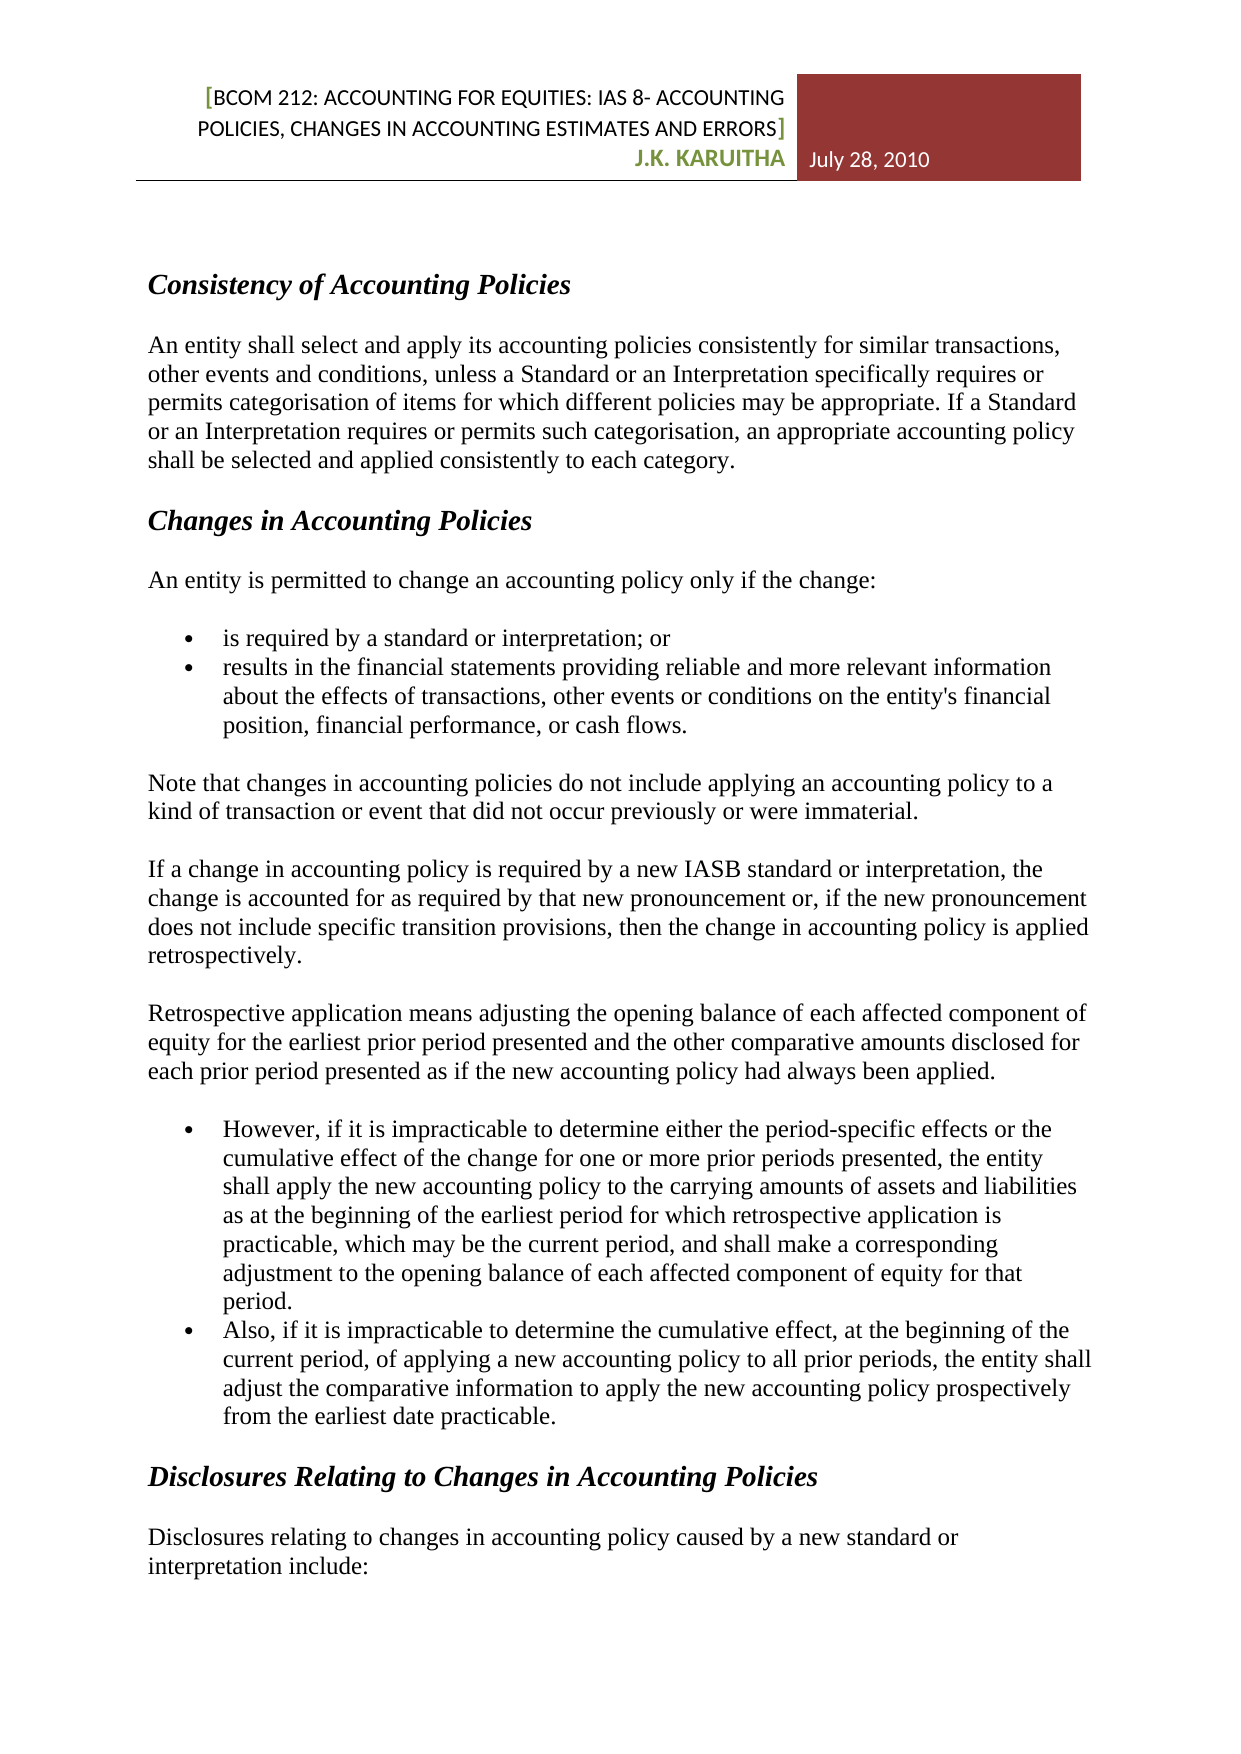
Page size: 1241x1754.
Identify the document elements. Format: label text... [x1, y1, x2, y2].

text If a change in accounting policy is required by a new IASB standard or interpretation, the change is accounted for as required by that new pronouncement or, if the new pronouncement does not include specific transition provisions, then the change in accounting policy is applied retrospectively. [148, 854, 1093, 969]
text Disclosures relating to changes in accounting policy caused by a new standard or interpretation include: [148, 1522, 1093, 1579]
list However, if it is impracticable to determine either the period-specific effects or the cumulative effect of the change for one or more prior periods presented, the entity shall apply the new accounting policy to the carrying amounts of assets and liabilities as at the beginning of the earliest period for which retrospective application is practicable, which may be the current period, and shall make a corresponding adjustment to the opening balance of each affected component of equity for that period. [185, 1114, 1093, 1315]
text Retrospective application means adjusting the opening balance of each affected component of equity for the earliest prior period presented and the other comparative amounts disclosed for each prior period presented as if the new accounting policy had always been applied. [148, 998, 1093, 1085]
list is required by a standard or interpretation; or [185, 623, 1093, 652]
text Note that changes in accounting policies do not include applying an accounting policy to a kind of transaction or event that did not occur previously or were immaterial. [148, 768, 1093, 825]
text An entity shall select and apply its accounting policies consistently for similar transactions, other events and conditions, unless a Standard or an Interpretation specifically requires or permits categorisation of items for which different policies may be appropriate. If a Standard or an Interpretation requires or permits such categorisation, an appropriate accounting policy shall be selected and applied consistently to each category. [148, 330, 1093, 474]
text An entity is permitted to change an accounting policy only if the change: [148, 566, 1093, 594]
text Changes in Accounting Policies [148, 503, 1093, 536]
text Disclosures Relating to Changes in Accounting Policies [148, 1459, 1093, 1493]
list results in the financial statements providing reliable and more relevant information about the effects of transactions, other events or conditions on the entity's financial position, financial performance, or cash flows. [185, 652, 1093, 738]
list Also, if it is impracticable to determine the cumulative effect, at the beginning of the current period, of applying a new accounting policy to all prior periods, the entity shall adjust the comparative information to apply the new accounting policy prospectively from the earliest date practicable. [185, 1315, 1093, 1430]
text Consistency of Accounting Policies [148, 267, 1093, 301]
